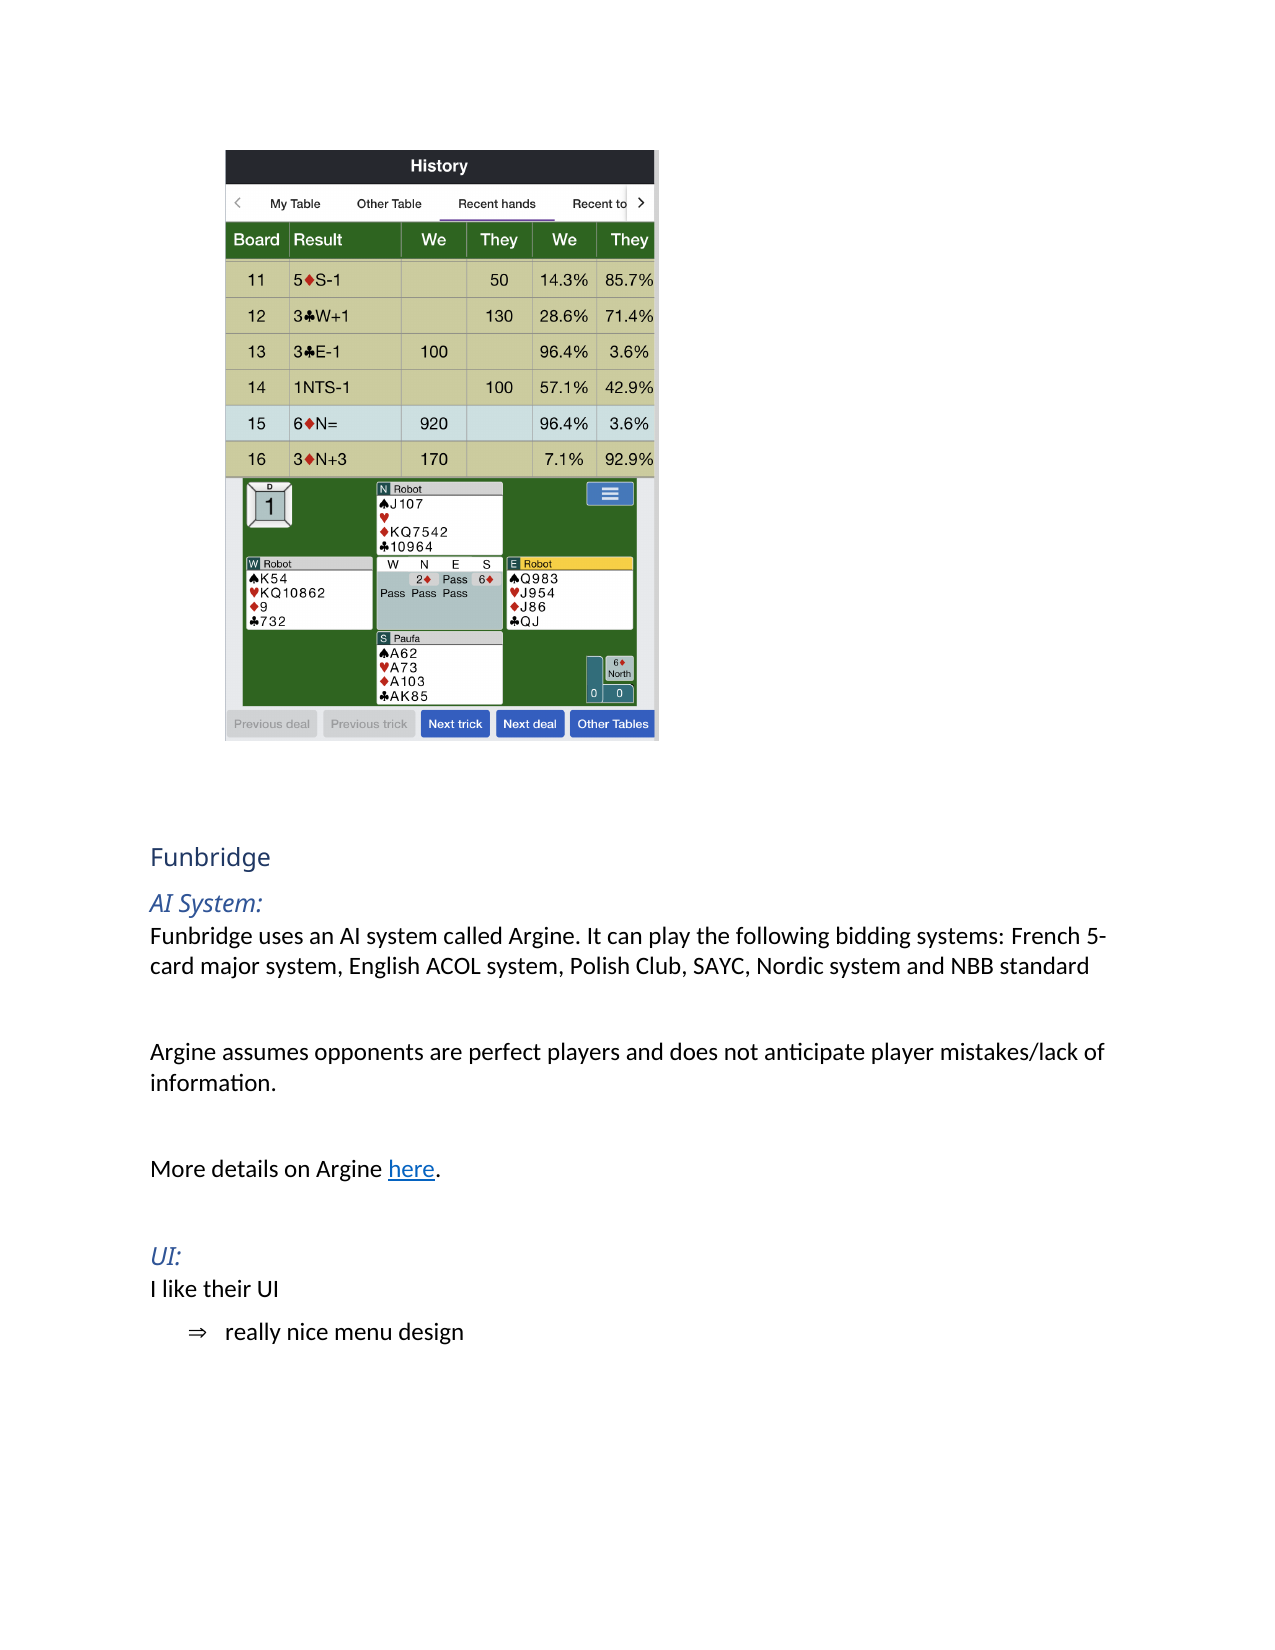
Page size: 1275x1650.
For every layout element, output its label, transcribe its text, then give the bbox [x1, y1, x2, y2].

picture [225, 150, 659, 741]
text Funbridge uses an AI system called Argine. It can play the following bidding systems: French 5-card major system, English ACOL system, Polish Club, SAYC, Nordic system and NBB standard [150, 920, 1125, 981]
subtitle Funbridge [150, 839, 1125, 873]
text More details on Argine here. [150, 1153, 1125, 1183]
list really nice menu design [187, 1316, 1125, 1347]
subtitle UI: [150, 1239, 1125, 1273]
text Argine assumes opponents are perfect players and does not anticipate player mistakes/lack of information. [150, 1036, 1125, 1097]
subtitle AI System: [150, 886, 1125, 920]
text I like their UI [150, 1273, 1125, 1304]
